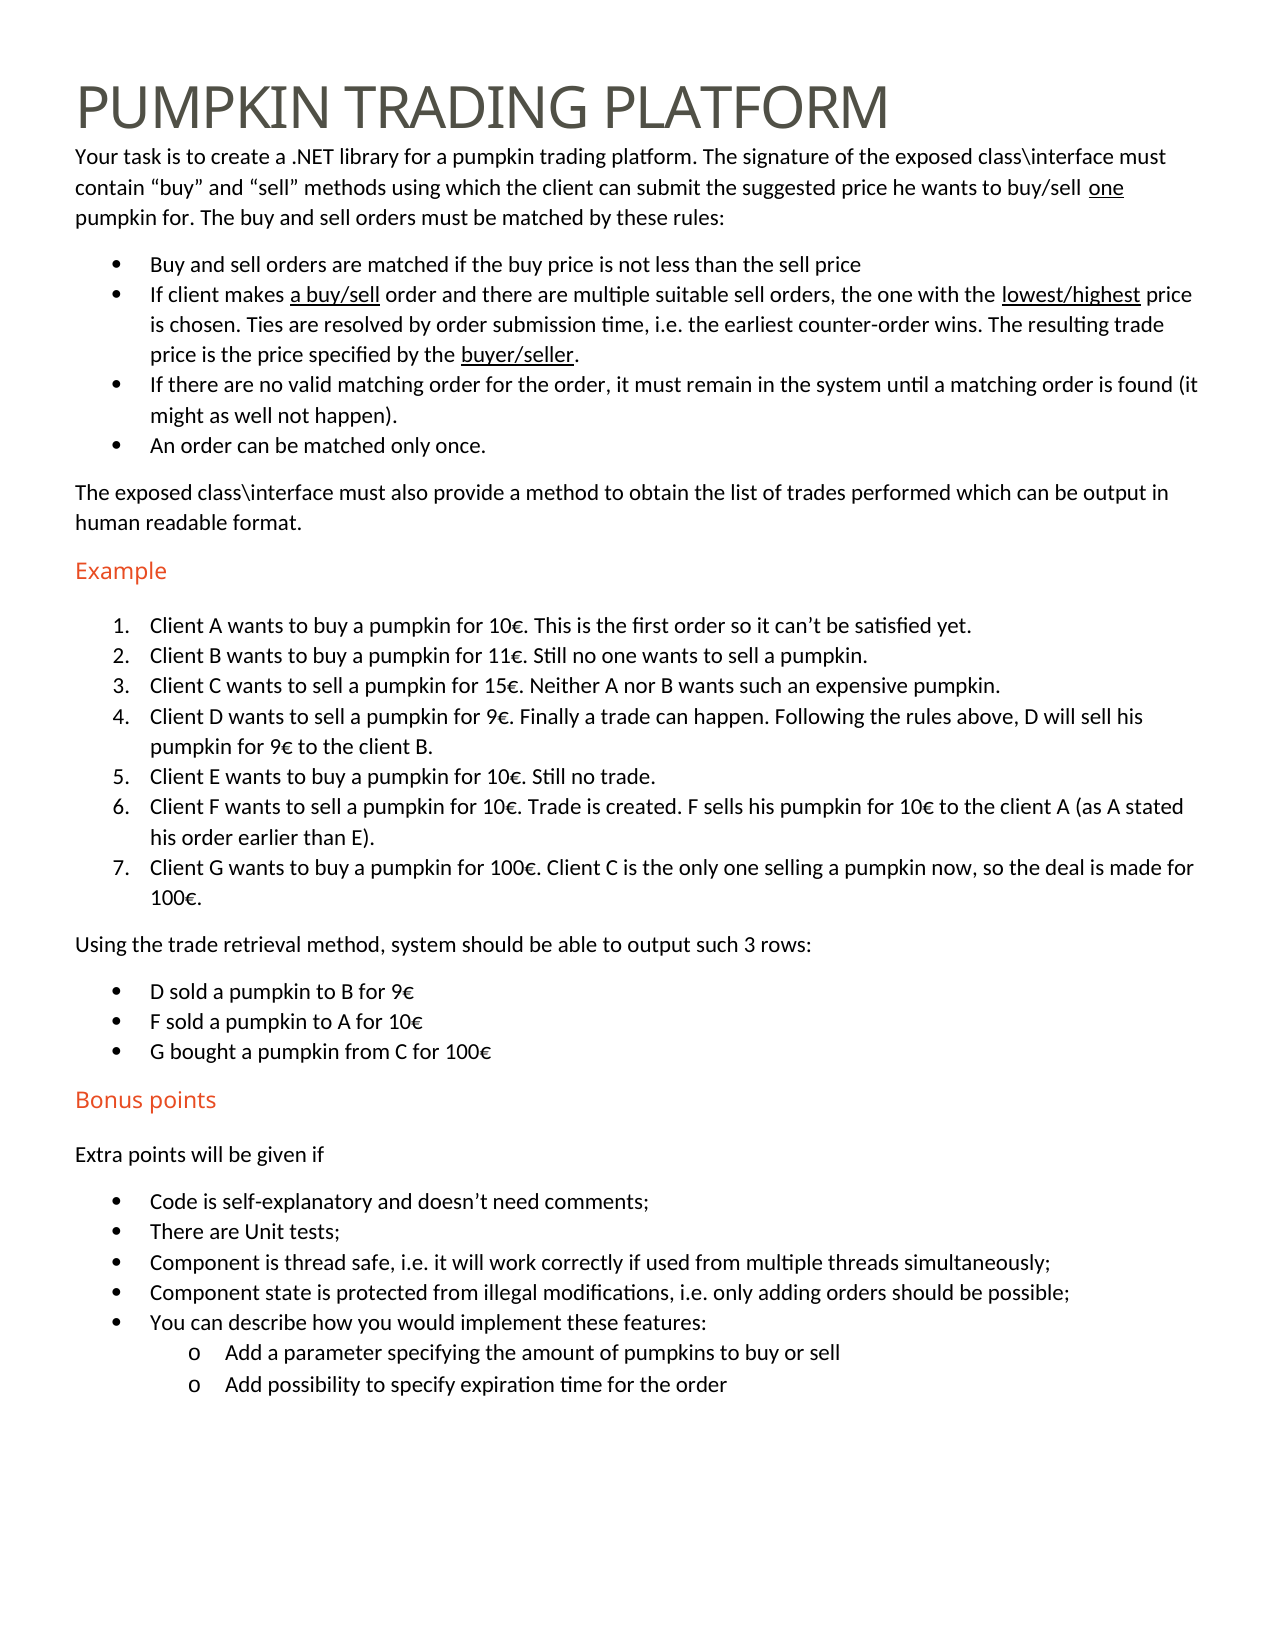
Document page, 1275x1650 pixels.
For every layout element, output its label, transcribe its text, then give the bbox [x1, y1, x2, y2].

list Client B wants to buy a pumpkin for 11€. Still no one wants to sell a pumpkin. [112, 641, 1200, 669]
text The exposed class\interface must also provide a method to obtain the list of trades performed which can be output in human readable format. [75, 478, 1200, 536]
list Component state is protected from illegal modifications, i.e. only adding orders should be possible; [112, 1278, 1200, 1306]
list F sold a pumpkin to A for 10€ [112, 1007, 1200, 1035]
text Using the trade retrieval method, system should be able to output such 3 rows: [75, 930, 1200, 958]
list Client G wants to buy a pumpkin for 100€. Client C is the only one selling a pumpkin now, so the deal is made for 100€. [112, 853, 1200, 911]
list Client E wants to buy a pumpkin for 10€. Still no trade. [112, 762, 1200, 790]
list Add a parameter specifying the amount of pumpkins to buy or sell [187, 1338, 1200, 1367]
list An order can be matched only once. [112, 431, 1200, 459]
list G bought a pumpkin from C for 100€ [112, 1037, 1200, 1065]
list Add possibility to specify expiration time for the order [187, 1370, 1200, 1399]
title Pumpkin trading platform [75, 75, 1200, 142]
list Client C wants to sell a pumpkin for 15€. Neither A nor B wants such an expensive pumpkin. [112, 672, 1200, 700]
list You can describe how you would implement these features: [112, 1308, 1200, 1336]
text Extra points will be given if [75, 1140, 1200, 1168]
subtitle Bonus points [75, 1084, 1200, 1115]
list D sold a pumpkin to B for 9€ [112, 977, 1200, 1005]
list Code is self-explanatory and doesn’t need comments; [112, 1187, 1200, 1215]
list Component is thread safe, i.e. it will work correctly if used from multiple threads simultaneously; [112, 1248, 1200, 1276]
list If client makes a buy/sell order and there are multiple suitable sell orders, the one with the lowest/highest price is chosen. Ties are resolved by order submission time, i.e. the earliest counter-order wins. The resulting trade price is the price specified by the buyer/seller. [112, 280, 1200, 368]
list Client A wants to buy a pumpkin for 10€. This is the first order so it can’t be satisfied yet. [112, 611, 1200, 639]
list There are Unit tests; [112, 1217, 1200, 1246]
list If there are no valid matching order for the order, it must remain in the system until a matching order is found (it might as well not happen). [112, 371, 1200, 429]
list Client F wants to sell a pumpkin for 10€. Trade is created. F sells his pumpkin for 10€ to the client A (as A stated his order earlier than E). [112, 792, 1200, 851]
text Your task is to create a .NET library for a pumpkin trading platform. The signature of the exposed class\interface must contain “buy” and “sell” methods using which the client can submit the suggested price he wants to buy/sell one pumpkin for. The buy and sell orders must be matched by these rules: [75, 142, 1200, 231]
list Client D wants to sell a pumpkin for 9€. Finally a trade can happen. Following the rules above, D will sell his pumpkin for 9€ to the client B. [112, 702, 1200, 760]
list Buy and sell orders are matched if the buy price is not less than the sell price [112, 250, 1200, 278]
subtitle Example [75, 555, 1200, 586]
